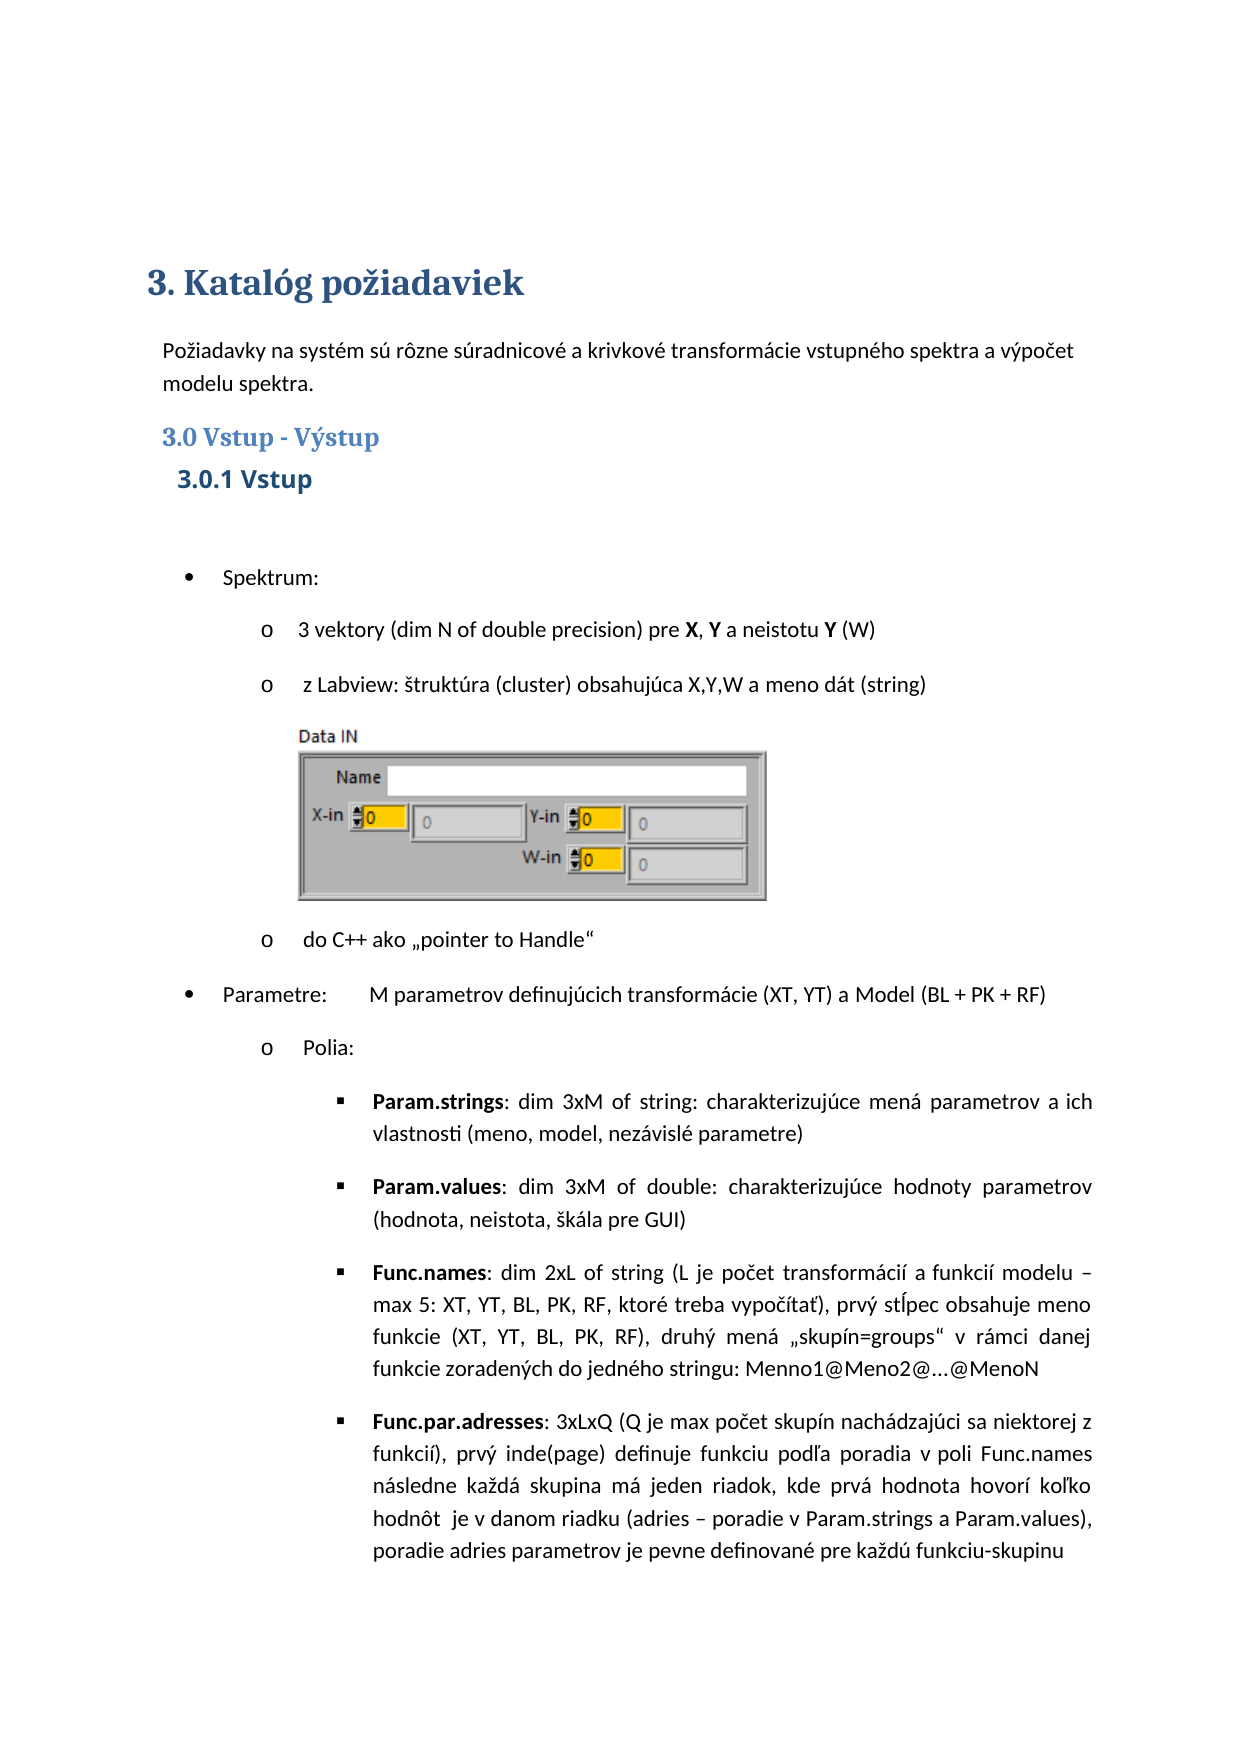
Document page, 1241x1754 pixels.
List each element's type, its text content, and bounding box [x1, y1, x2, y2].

list Func.par.adresses: 3xLxQ (Q je max počet skupín nachádzajúci sa niektorej z funkcií), prvý inde(page) definuje funkciu podľa poradia v poli Func.names následne každá skupina má jeden riadok, kde prvá hodnota hovorí koľko hodnôt je v danom riadku (adries – poradie v Param.strings a Param.values), poradie adries parametrov je pevne definované pre každú funkciu-skupinu [335, 1407, 1093, 1564]
list Param.values: dim 3xM of double: charakterizujúce hodnoty parametrov (hodnota, neistota, škála pre GUI) [335, 1172, 1093, 1233]
list Parametre: M parametrov definujúcich transformácie (XT, YT) a Model (BL + PK + RF) [185, 980, 1093, 1008]
list Func.names: dim 2xL of string (L je počet transformácií a funkcií modelu – max 5: XT, YT, BL, PK, RF, ktoré treba vypočítať), prvý stĺpec obsahuje meno funkcie (XT, YT, BL, PK, RF), druhý mená „skupín=groups“ v rámci danej funkcie zoradených do jedného stringu: Menno1@Meno2@...@MenoN [335, 1258, 1093, 1382]
picture [297, 724, 767, 901]
list 3 vektory (dim N of double precision) pre X, Y a neistotu Y (W) [260, 616, 1093, 645]
text Požiadavky na systém sú rôzne súradnicové a krivkové transformácie vstupného spektra a výpočet modelu spektra. [162, 337, 1093, 397]
list Spektrum: [185, 563, 1093, 591]
list Polia: [260, 1033, 1093, 1062]
list z Labview: štruktúra (cluster) obsahujúca X,Y,W a meno dát (string) [260, 670, 1093, 699]
list Param.strings: dim 3xM of string: charakterizujúce mená parametrov a ich vlastnosti (meno, model, nezávislé parametre) [335, 1087, 1093, 1147]
subtitle 3. Katalóg požiadaviek [148, 262, 1093, 305]
list do C++ ako „pointer to Handle“ [260, 926, 1093, 955]
subtitle 3.0 Vstup - Výstup [162, 422, 1093, 453]
subtitle 3.0.1 Vstup [177, 462, 1093, 496]
